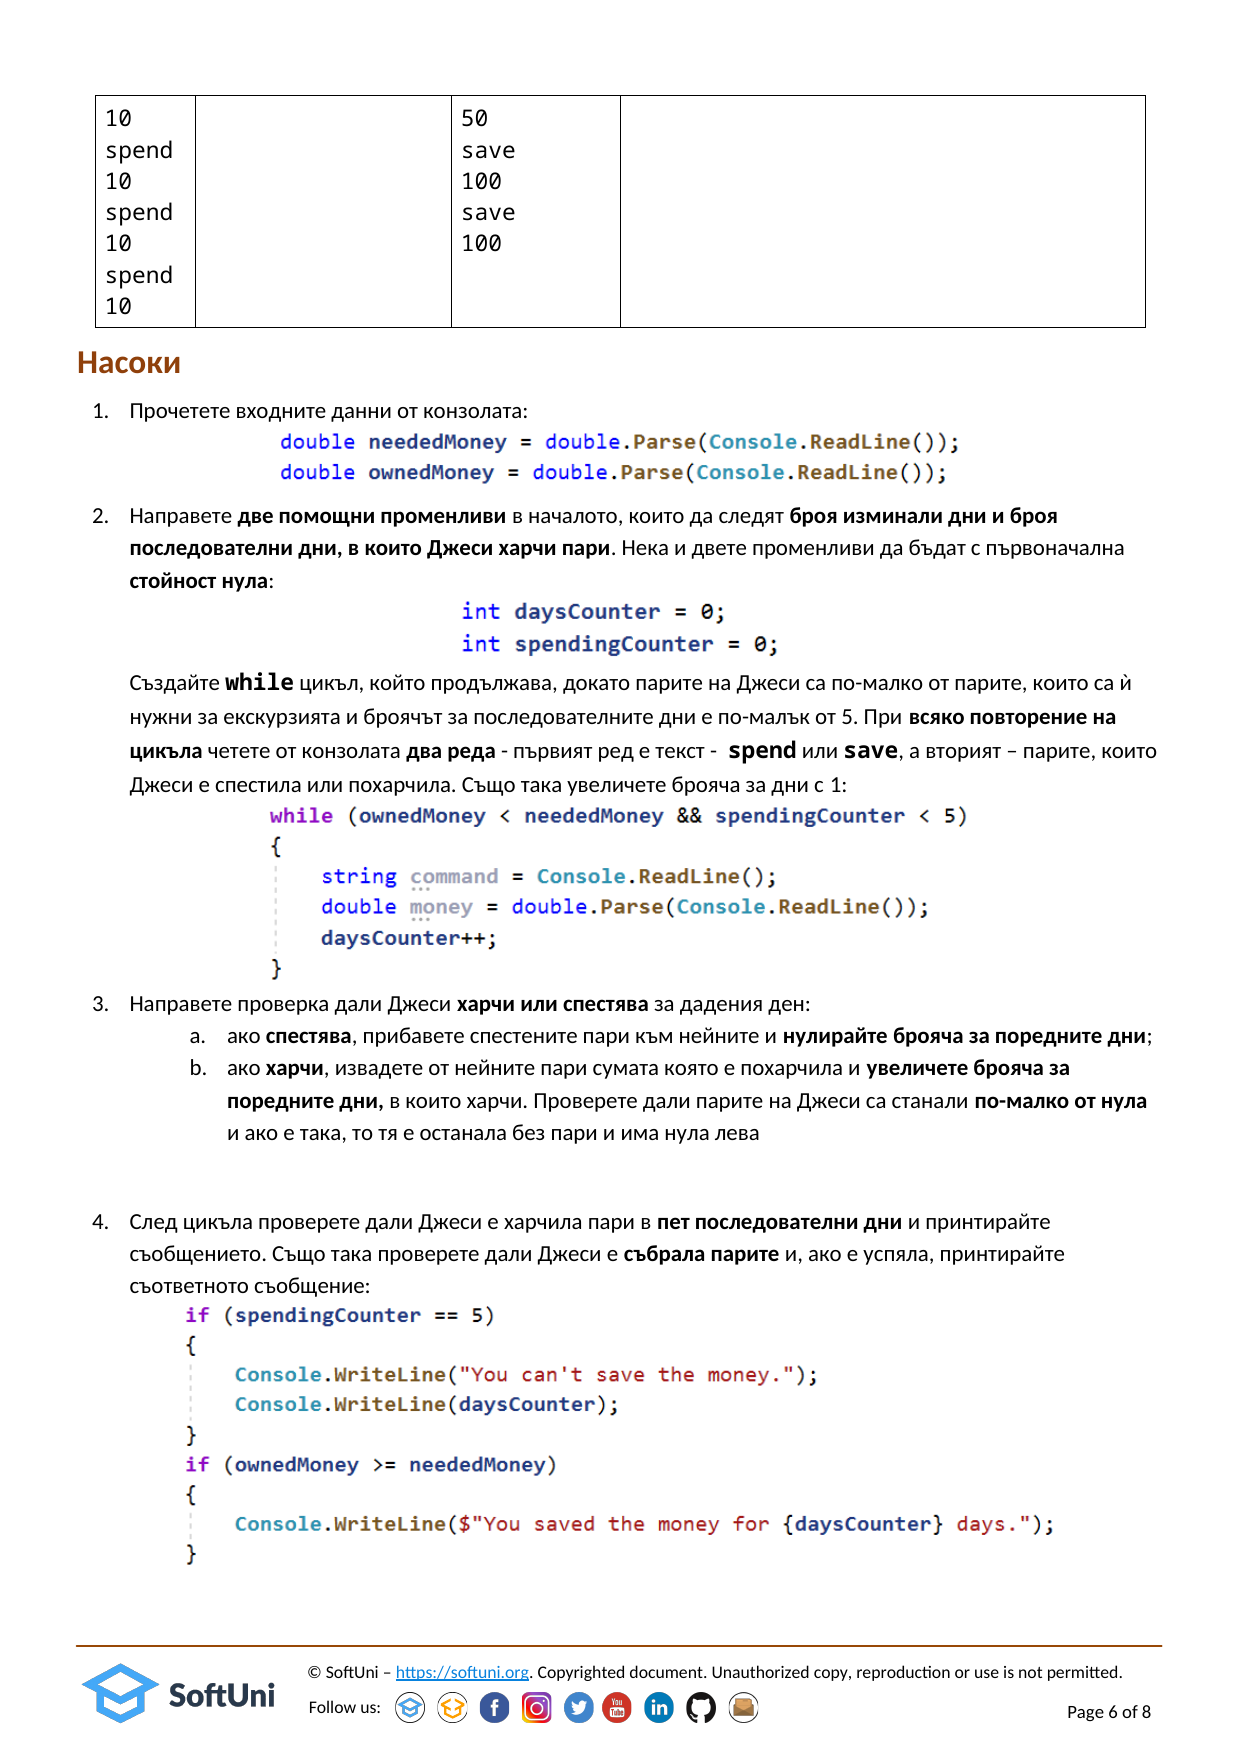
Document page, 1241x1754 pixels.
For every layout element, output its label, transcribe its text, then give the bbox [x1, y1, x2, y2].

picture [644, 1692, 653, 1701]
picture [277, 427, 964, 489]
picture [267, 802, 973, 985]
picture [564, 1692, 594, 1723]
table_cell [96, 96, 195, 327]
list aко харчи, извадете от нейните пари сумата която е похарчила и увеличете брояча за поредните дни, в които харчи. Проверете дали парите на Джеси са станали по-малко от нула и ако е така, то тя е останала без пари и има нула лева [189, 1053, 1163, 1146]
list aко спестява, прибавете спестените пари към нейните и нулирайте брояча за поредните дни; [189, 1021, 1163, 1049]
picture [658, 1705, 667, 1714]
picture [665, 1692, 674, 1701]
picture [522, 1692, 552, 1723]
list Направете две помощни променливи в началото, които да следят броя изминали дни и броя последователни дни, в които Джеси харчи пари. Нека и двете променливи да бъдат с първоначална стойност нула: [92, 501, 1163, 594]
picture [395, 1692, 425, 1723]
list Направете проверка дали Джеси харчи или спестява за дадения ден: [92, 989, 1163, 1017]
picture [665, 1714, 674, 1723]
list Създайте while цикъл, който продължава, докато парите на Джеси са по-малко от парите, които са ѝ нужни за екскурзията и броячът за последователните дни е по-малък от 5. При всяко повторение на цикъла четете от конзолата два реда - първият ред е текст - spend или save, а вторият – парите, които Джеси е спестила или похарчила. Също така увеличете брояча за дни с 1: [129, 666, 1163, 798]
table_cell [452, 96, 620, 327]
picture [602, 1692, 632, 1723]
picture [75, 1658, 281, 1729]
picture [479, 1692, 510, 1723]
subtitle Насоки [77, 341, 1163, 381]
picture [686, 1692, 716, 1723]
picture [437, 1692, 468, 1723]
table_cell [621, 96, 1145, 327]
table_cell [196, 96, 451, 327]
picture [644, 1714, 653, 1723]
picture [458, 597, 782, 663]
picture [181, 1303, 1059, 1571]
list След цикъла проверете дали Джеси е харчила пари в пет последователни дни и принтирайте съобщението. Също така проверете дали Джеси е събрала парите и, ако е успяла, принтирайте съответното съобщение: [92, 1207, 1163, 1300]
picture [728, 1692, 759, 1723]
list Прочетете входните данни от конзолата: [92, 396, 1163, 424]
